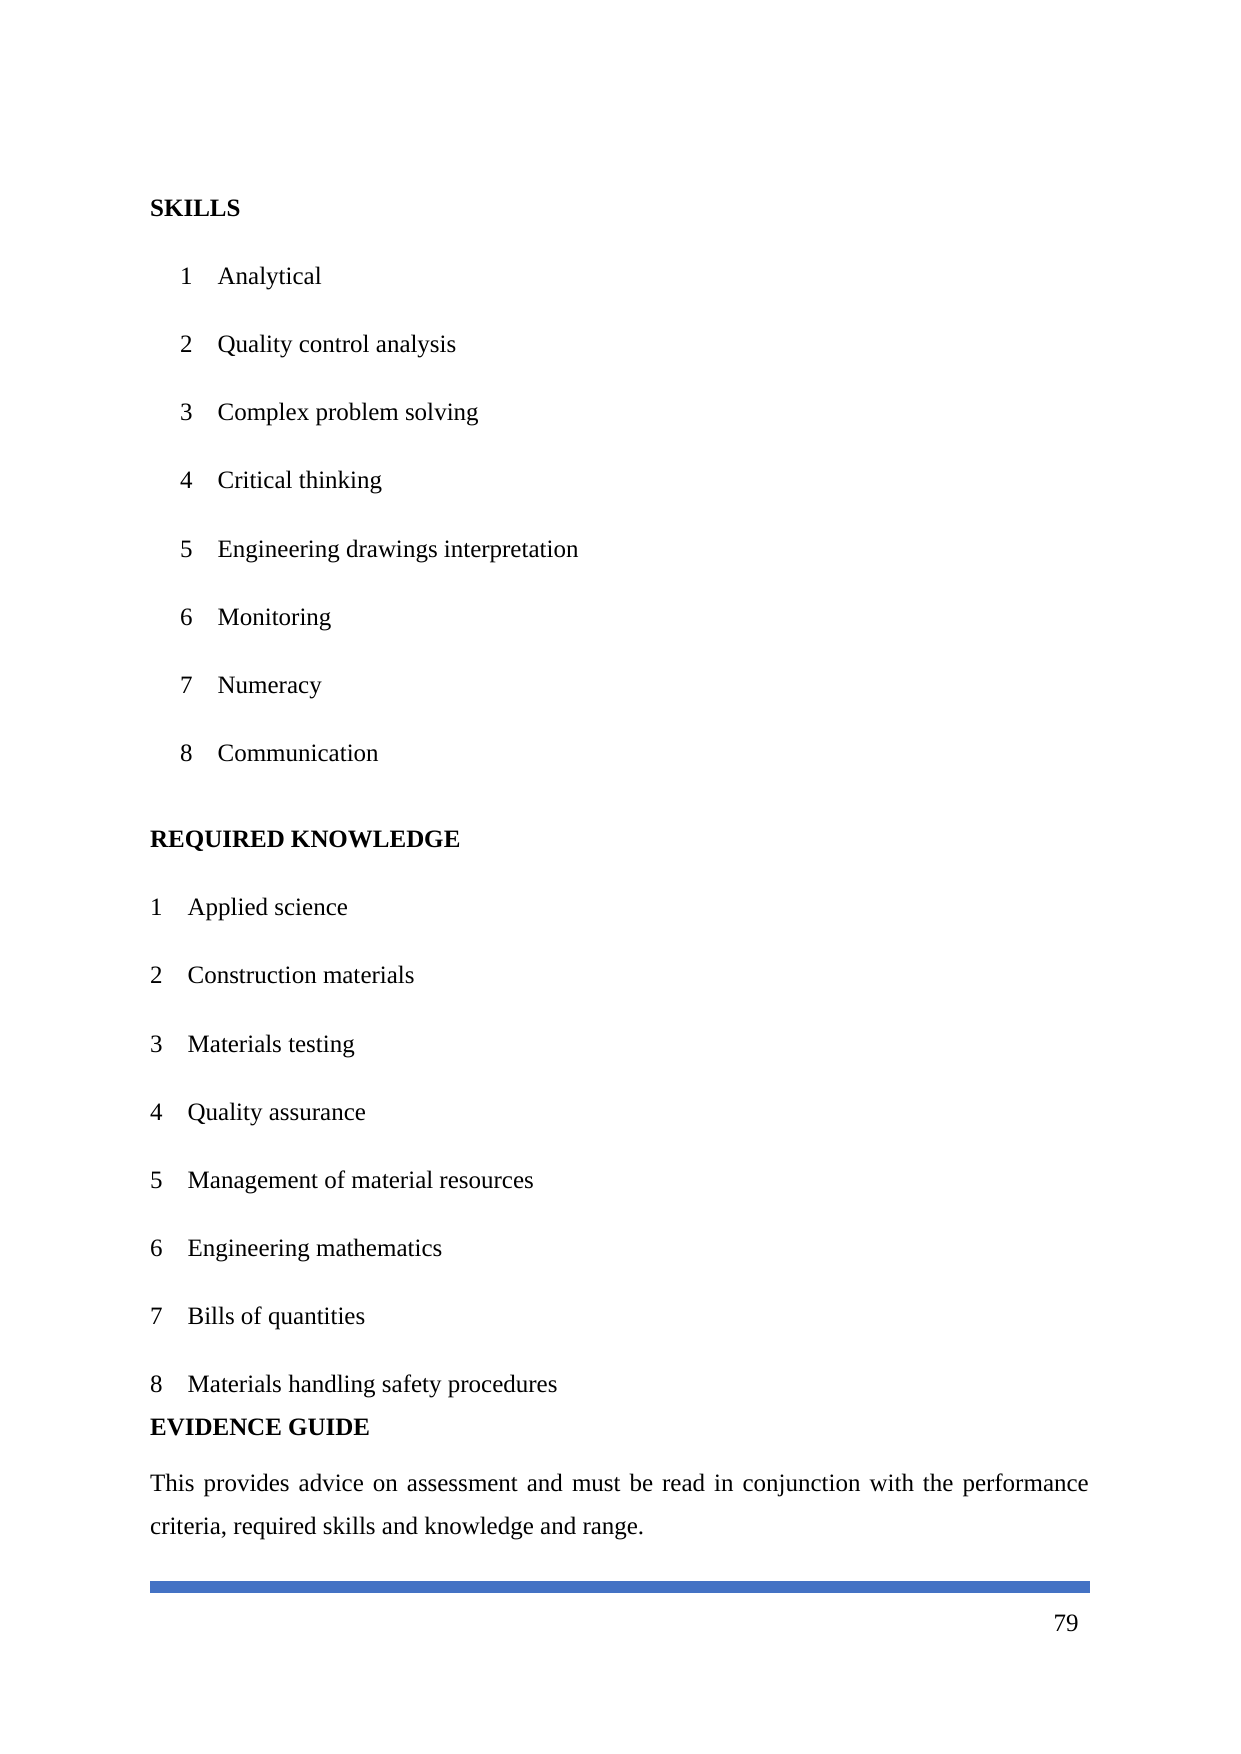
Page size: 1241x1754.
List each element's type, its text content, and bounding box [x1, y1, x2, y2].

list Management of material resources [150, 1165, 1090, 1194]
list Monitoring [180, 602, 1090, 631]
list Engineering drawings interpretation [180, 534, 1090, 562]
list Quality assurance [150, 1097, 1090, 1126]
list Communication [180, 738, 1090, 767]
text EVIDENCE GUIDE [150, 1412, 1090, 1441]
list Critical thinking [180, 466, 1090, 494]
list Construction materials [150, 961, 1090, 989]
text REQUIRED KNOWLEDGE [150, 824, 1090, 853]
list Engineering mathematics [150, 1233, 1090, 1262]
list Numeracy [180, 670, 1090, 699]
list Bills of quantities [150, 1301, 1090, 1330]
text SKILLS [150, 193, 1090, 222]
list Analytical [180, 261, 1090, 290]
list Materials testing [150, 1029, 1090, 1057]
list Materials handling safety procedures [150, 1369, 1090, 1398]
list Complex problem solving [180, 397, 1090, 426]
list Quality control analysis [180, 329, 1090, 358]
list Applied science [150, 892, 1090, 921]
text This provides advice on assessment and must be read in conjunction with the performance criteria, required skills and knowledge and range. [150, 1468, 1090, 1540]
